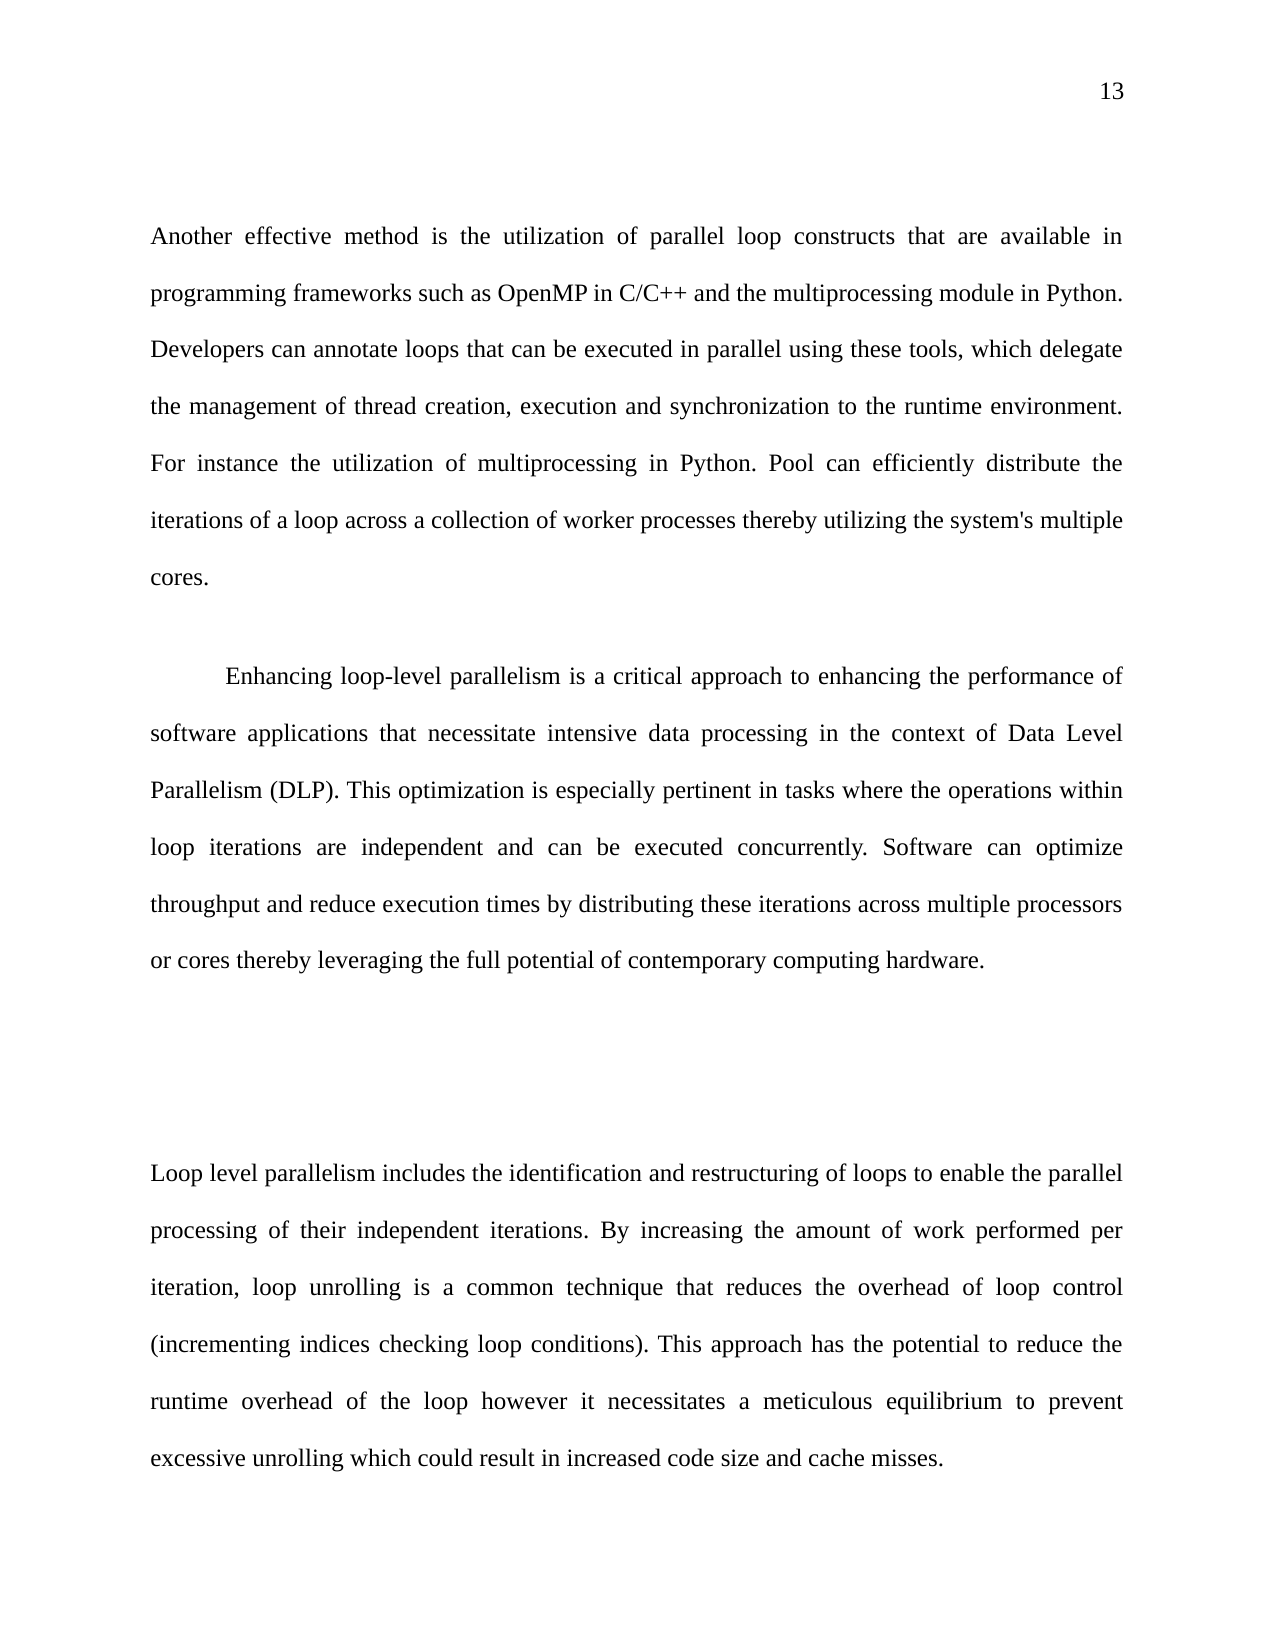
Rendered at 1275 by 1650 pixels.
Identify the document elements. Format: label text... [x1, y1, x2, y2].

text Loop level parallelism includes the identification and restructuring of loops to enable the parallel processing of their independent iterations. By increasing the amount of work performed per iteration, loop unrolling is a common technique that reduces the overhead of loop control (incrementing indices checking loop conditions). This approach has the potential to reduce the runtime overhead of the loop however it necessitates a meticulous equilibrium to prevent excessive unrolling which could result in increased code size and cache misses. [150, 1045, 1124, 1472]
text Enhancing loop-level parallelism is a critical approach to enhancing the performance of software applications that necessitate intensive data processing in the context of Data Level Parallelism (DLP). This optimization is especially pertinent in tasks where the operations within loop iterations are independent and can be executed concurrently. Software can optimize throughput and reduce execution times by distributing these iterations across multiple processors or cores thereby leveraging the full potential of contemporary computing hardware. [150, 661, 1124, 974]
text Another effective method is the utilization of parallel loop constructs that are available in programming frameworks such as OpenMP in C/C++ and the multiprocessing module in Python. Developers can annotate loops that can be executed in parallel using these tools, which delegate the management of thread creation, execution and synchronization to the runtime environment. For instance the utilization of multiprocessing in Python. Pool can efficiently distribute the iterations of a loop across a collection of worker processes thereby utilizing the system's multiple cores. [150, 107, 1124, 591]
